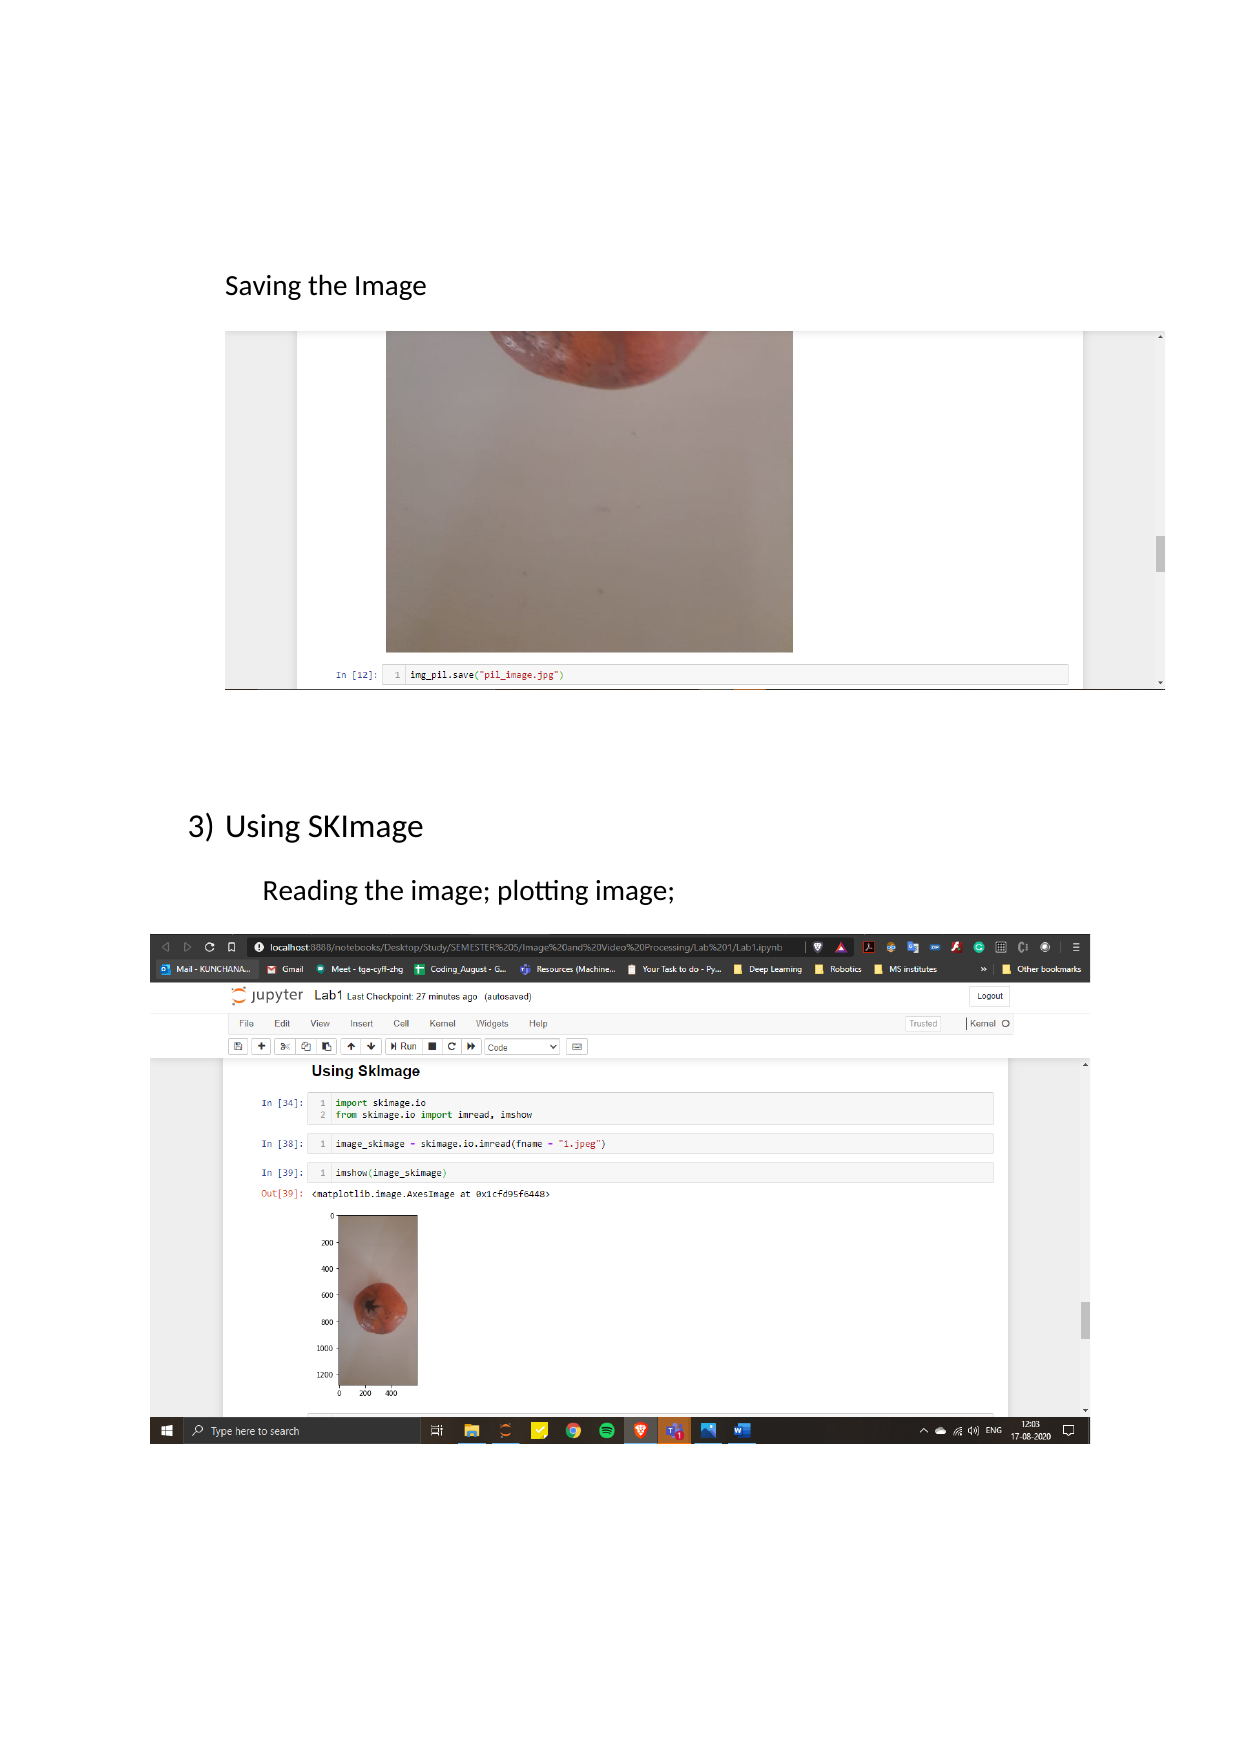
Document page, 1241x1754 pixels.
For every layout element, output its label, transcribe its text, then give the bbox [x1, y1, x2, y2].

text Reading the image; plotting image; [262, 872, 1090, 908]
text Saving the Image [150, 267, 1090, 303]
picture [225, 329, 1166, 690]
picture [150, 934, 1091, 1444]
list Using SKImage [187, 805, 1090, 845]
